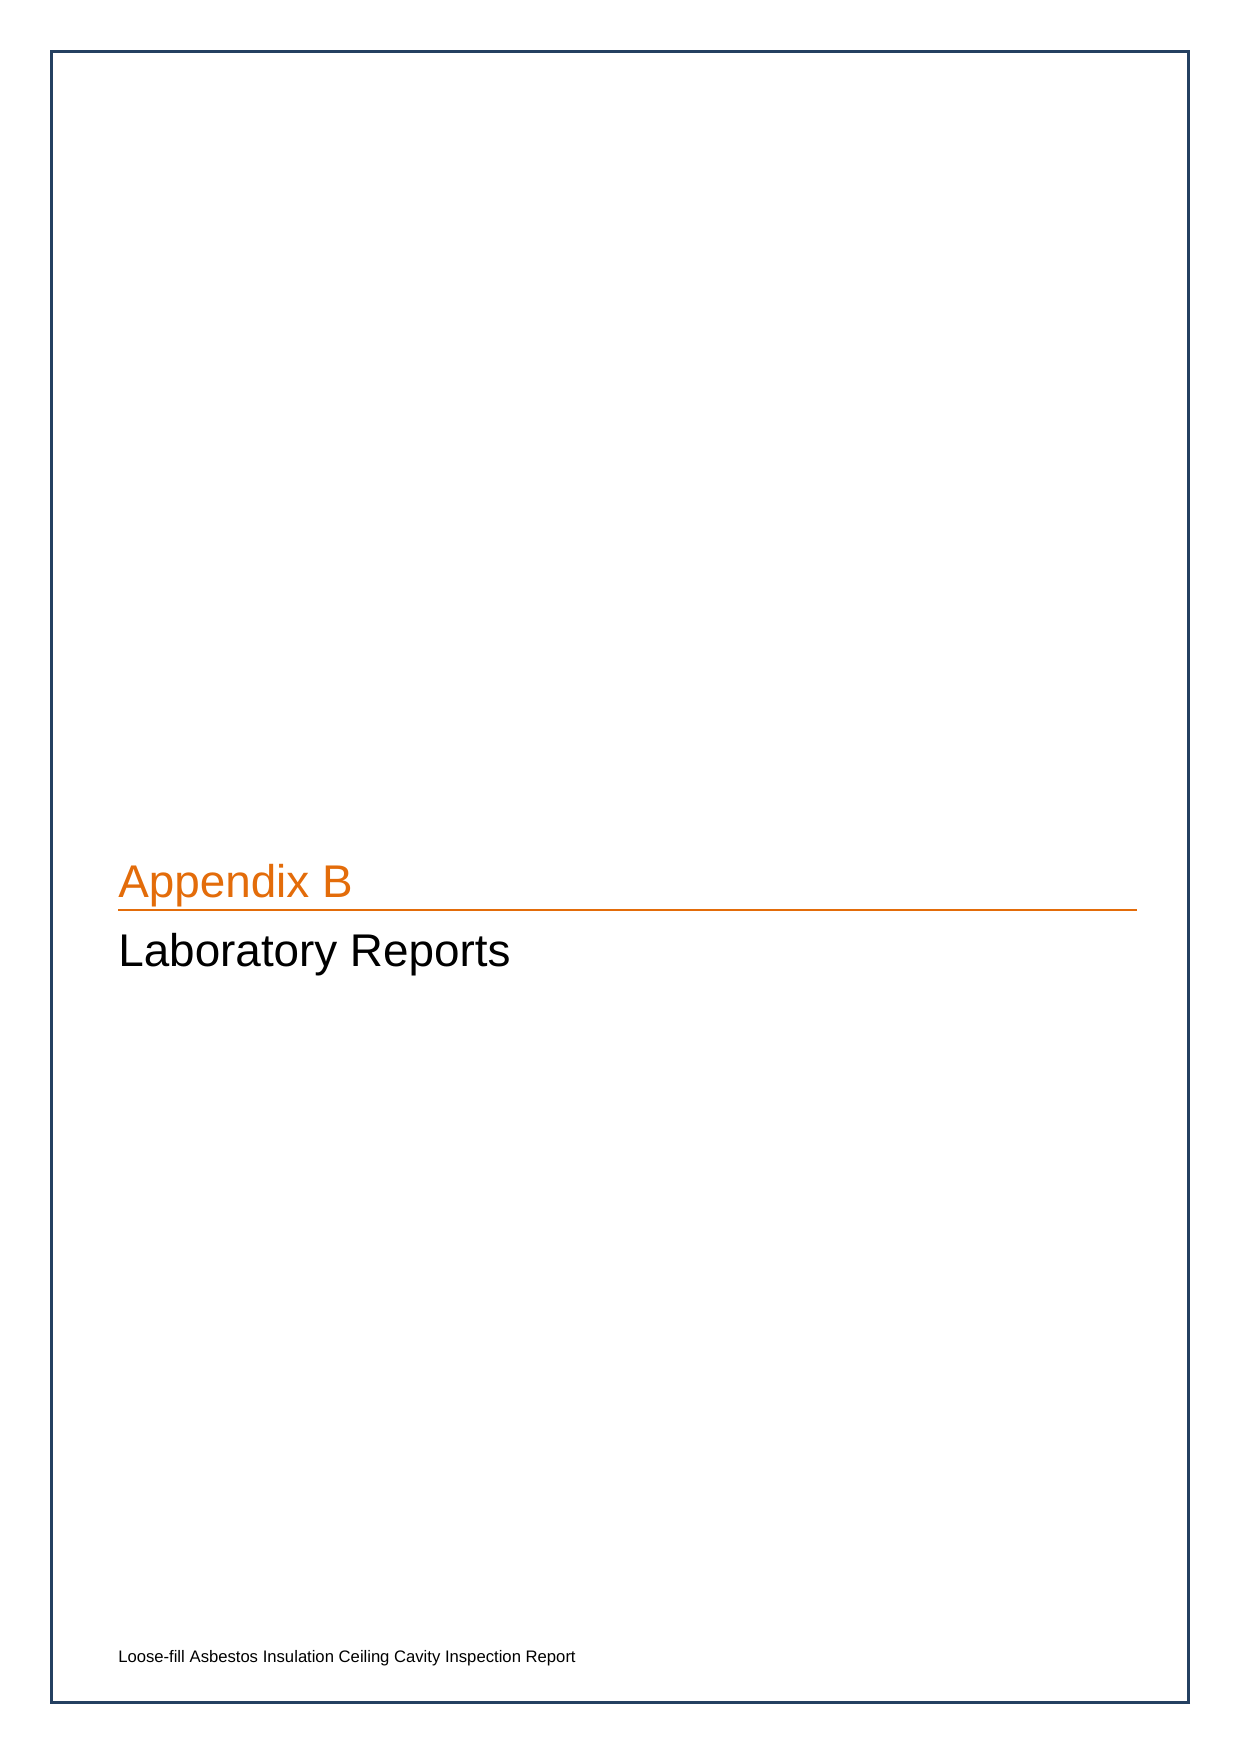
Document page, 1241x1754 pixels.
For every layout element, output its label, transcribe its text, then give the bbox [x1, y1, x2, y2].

text Laboratory Reports [118, 923, 1137, 976]
text Appendix B [118, 855, 1137, 909]
